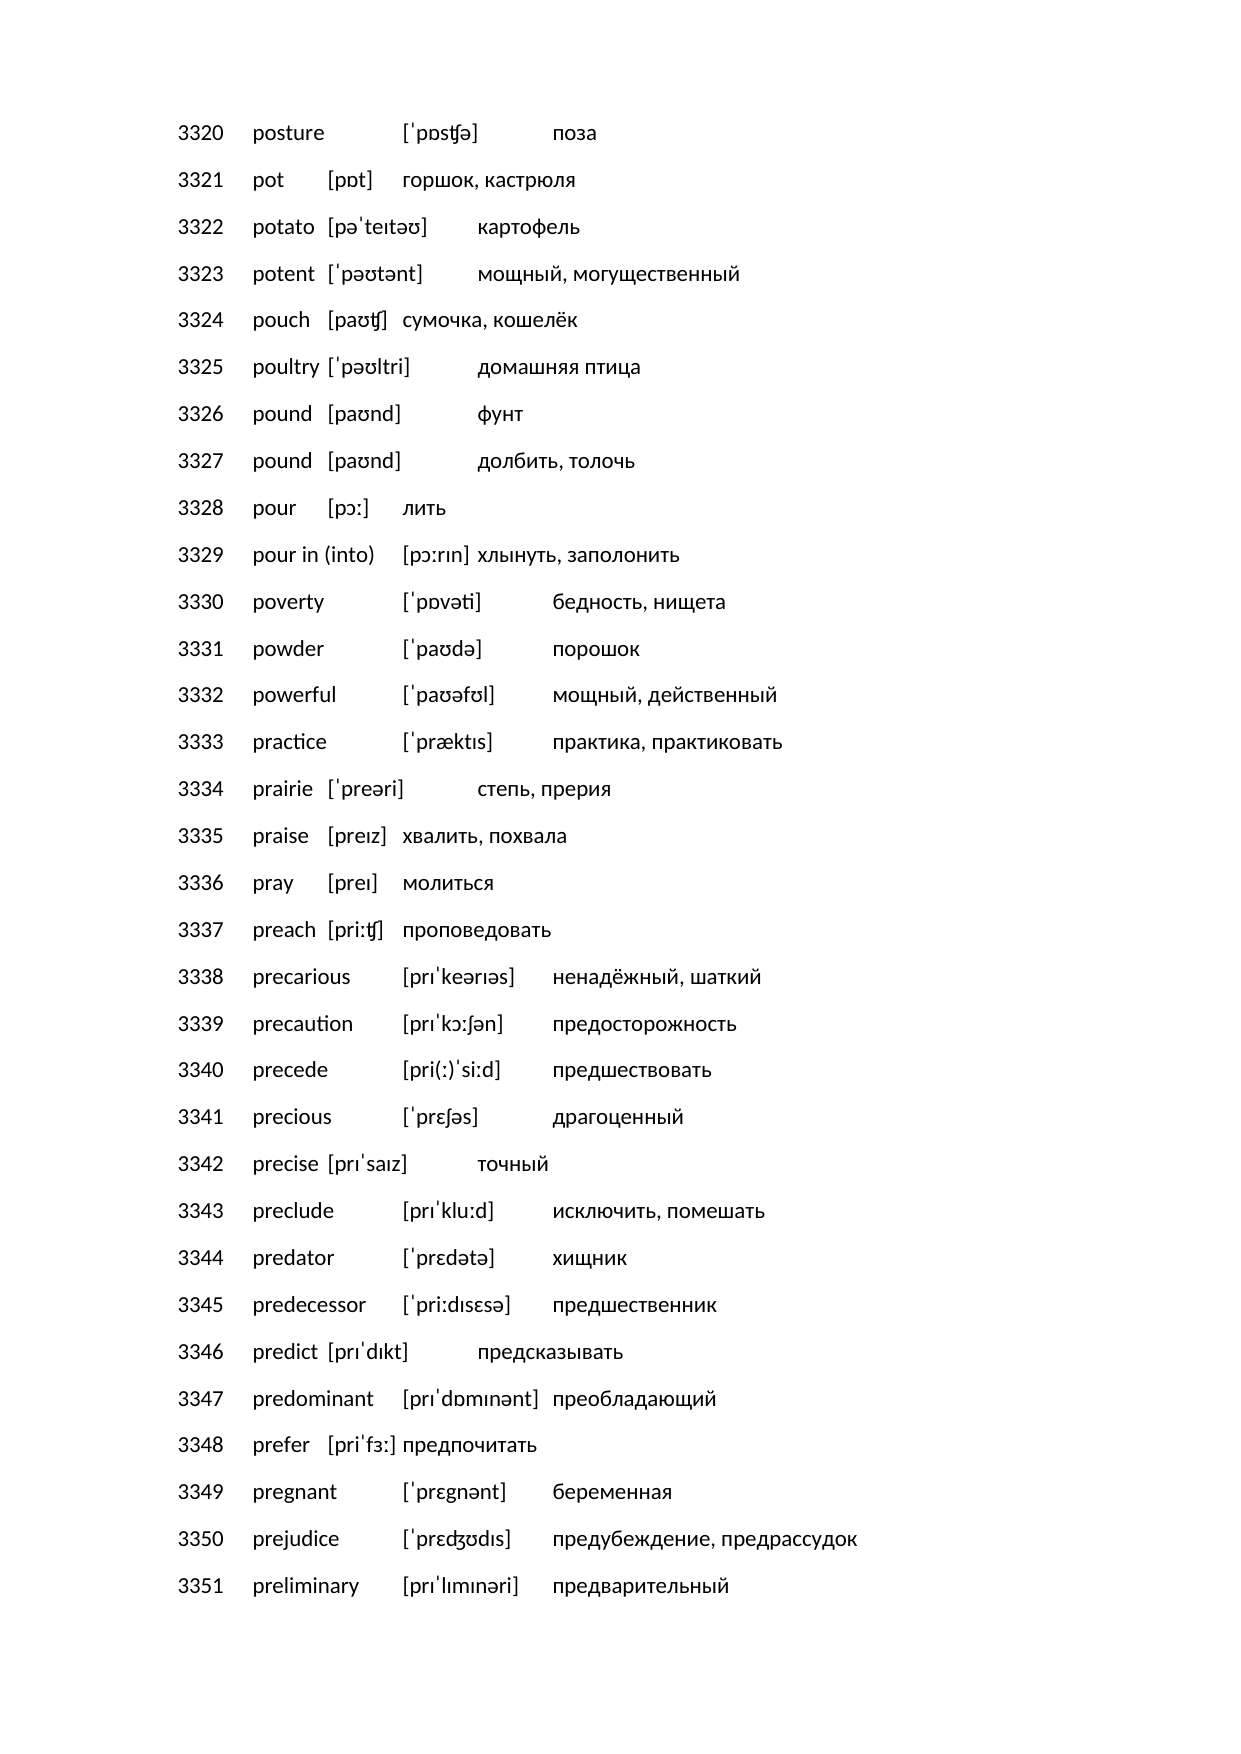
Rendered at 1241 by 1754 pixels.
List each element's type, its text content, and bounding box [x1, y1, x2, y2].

text 3346 predict [prɪˈdɪkt] предсказывать [177, 1337, 1152, 1365]
text 3340 precede [pri(ː)ˈsiːd] предшествовать [177, 1056, 1152, 1084]
text 3329 pour in (into) [pɔːrɪn] хлынуть, заполонить [177, 540, 1152, 568]
text 3333 practice [ˈpræktɪs] практика, практиковать [177, 727, 1152, 756]
text 3321 pot [pɒt] горшок, кастрюля [177, 165, 1152, 193]
text 3344 predator [ˈprɛdətə] хищник [177, 1243, 1152, 1271]
text 3351 preliminary [prɪˈlɪmɪnəri] предварительный [177, 1571, 1152, 1599]
text 3336 pray [preɪ] молиться [177, 868, 1152, 896]
text 3323 potent [ˈpəʊtənt] мощный, могущественный [177, 259, 1152, 287]
text 3332 powerful [ˈpaʊəfʊl] мощный, действенный [177, 681, 1152, 709]
text 3330 poverty [ˈpɒvəti] бедность, нищета [177, 587, 1152, 615]
text 3345 predecessor [ˈpriːdɪsɛsə] предшественник [177, 1290, 1152, 1318]
text 3326 pound [paʊnd] фунт [177, 399, 1152, 427]
text 3350 prejudice [ˈprɛʤʊdɪs] предубеждение, предрассудок [177, 1524, 1152, 1552]
text 3338 precarious [prɪˈkeərɪəs] ненадёжный, шаткий [177, 962, 1152, 990]
text 3337 preach [priːʧ] проповедовать [177, 915, 1152, 943]
text 3341 precious [ˈprɛʃəs] драгоценный [177, 1102, 1152, 1131]
text 3320 posture [ˈpɒsʧə] поза [177, 118, 1152, 146]
text 3325 poultry [ˈpəʊltri] домашняя птица [177, 352, 1152, 381]
text 3327 pound [paʊnd] долбить, толочь [177, 446, 1152, 474]
text 3347 predominant [prɪˈdɒmɪnənt] преобладающий [177, 1384, 1152, 1412]
text 3322 potato [pəˈteɪtəʊ] картофель [177, 212, 1152, 240]
text 3331 powder [ˈpaʊdə] порошок [177, 634, 1152, 662]
text 3335 praise [preɪz] хвалить, похвала [177, 821, 1152, 849]
text 3348 prefer [priˈfɜː] предпочитать [177, 1431, 1152, 1459]
text 3349 pregnant [ˈprɛgnənt] беременная [177, 1477, 1152, 1506]
text 3343 preclude [prɪˈkluːd] исключить, помешать [177, 1196, 1152, 1224]
text 3334 prairie [ˈpreəri] степь, прерия [177, 774, 1152, 802]
text 3324 pouch [paʊʧ] сумочка, кошелёк [177, 306, 1152, 334]
text 3339 precaution [prɪˈkɔːʃən] предосторожность [177, 1009, 1152, 1037]
text 3328 pour [pɔː] лить [177, 493, 1152, 521]
text 3342 precise [prɪˈsaɪz] точный [177, 1149, 1152, 1177]
